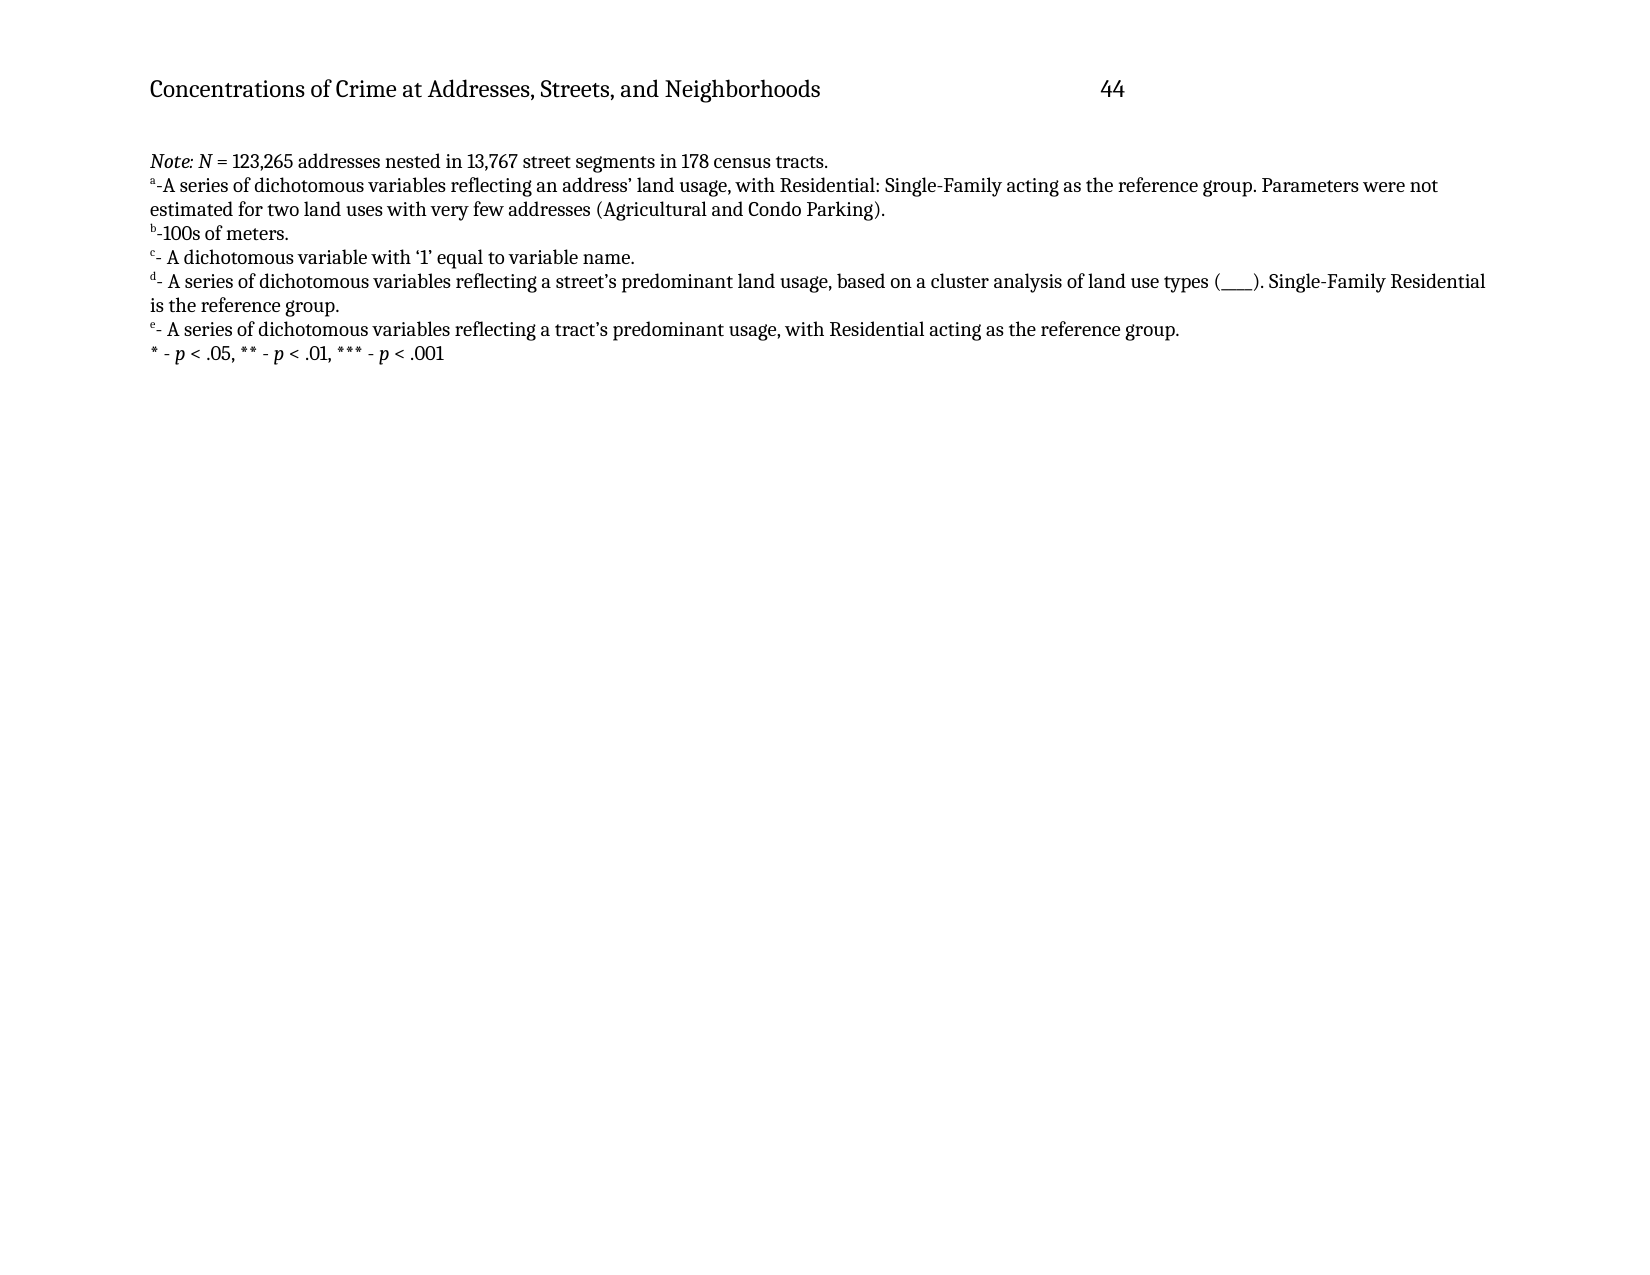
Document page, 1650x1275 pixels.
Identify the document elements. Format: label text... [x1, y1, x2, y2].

text d- A series of dichotomous variables reflecting a street’s predominant land usage, based on a cluster analysis of land use types (____). Single-Family Residential is the reference group. [150, 270, 1500, 318]
text b-100s of meters. [150, 222, 1500, 246]
text Note: N = 123,265 addresses nested in 13,767 street segments in 178 census tracts. [150, 150, 1500, 174]
text * - p < .05, ** - p < .01, *** - p < .001 [150, 342, 1500, 366]
text a-A series of dichotomous variables reflecting an address’ land usage, with Residential: Single-Family acting as the reference group. Parameters were not estimated for two land uses with very few addresses (Agricultural and Condo Parking). [150, 174, 1500, 222]
text c- A dichotomous variable with ‘1’ equal to variable name. [150, 246, 1500, 270]
text e- A series of dichotomous variables reflecting a tract’s predominant usage, with Residential acting as the reference group. [150, 318, 1500, 342]
